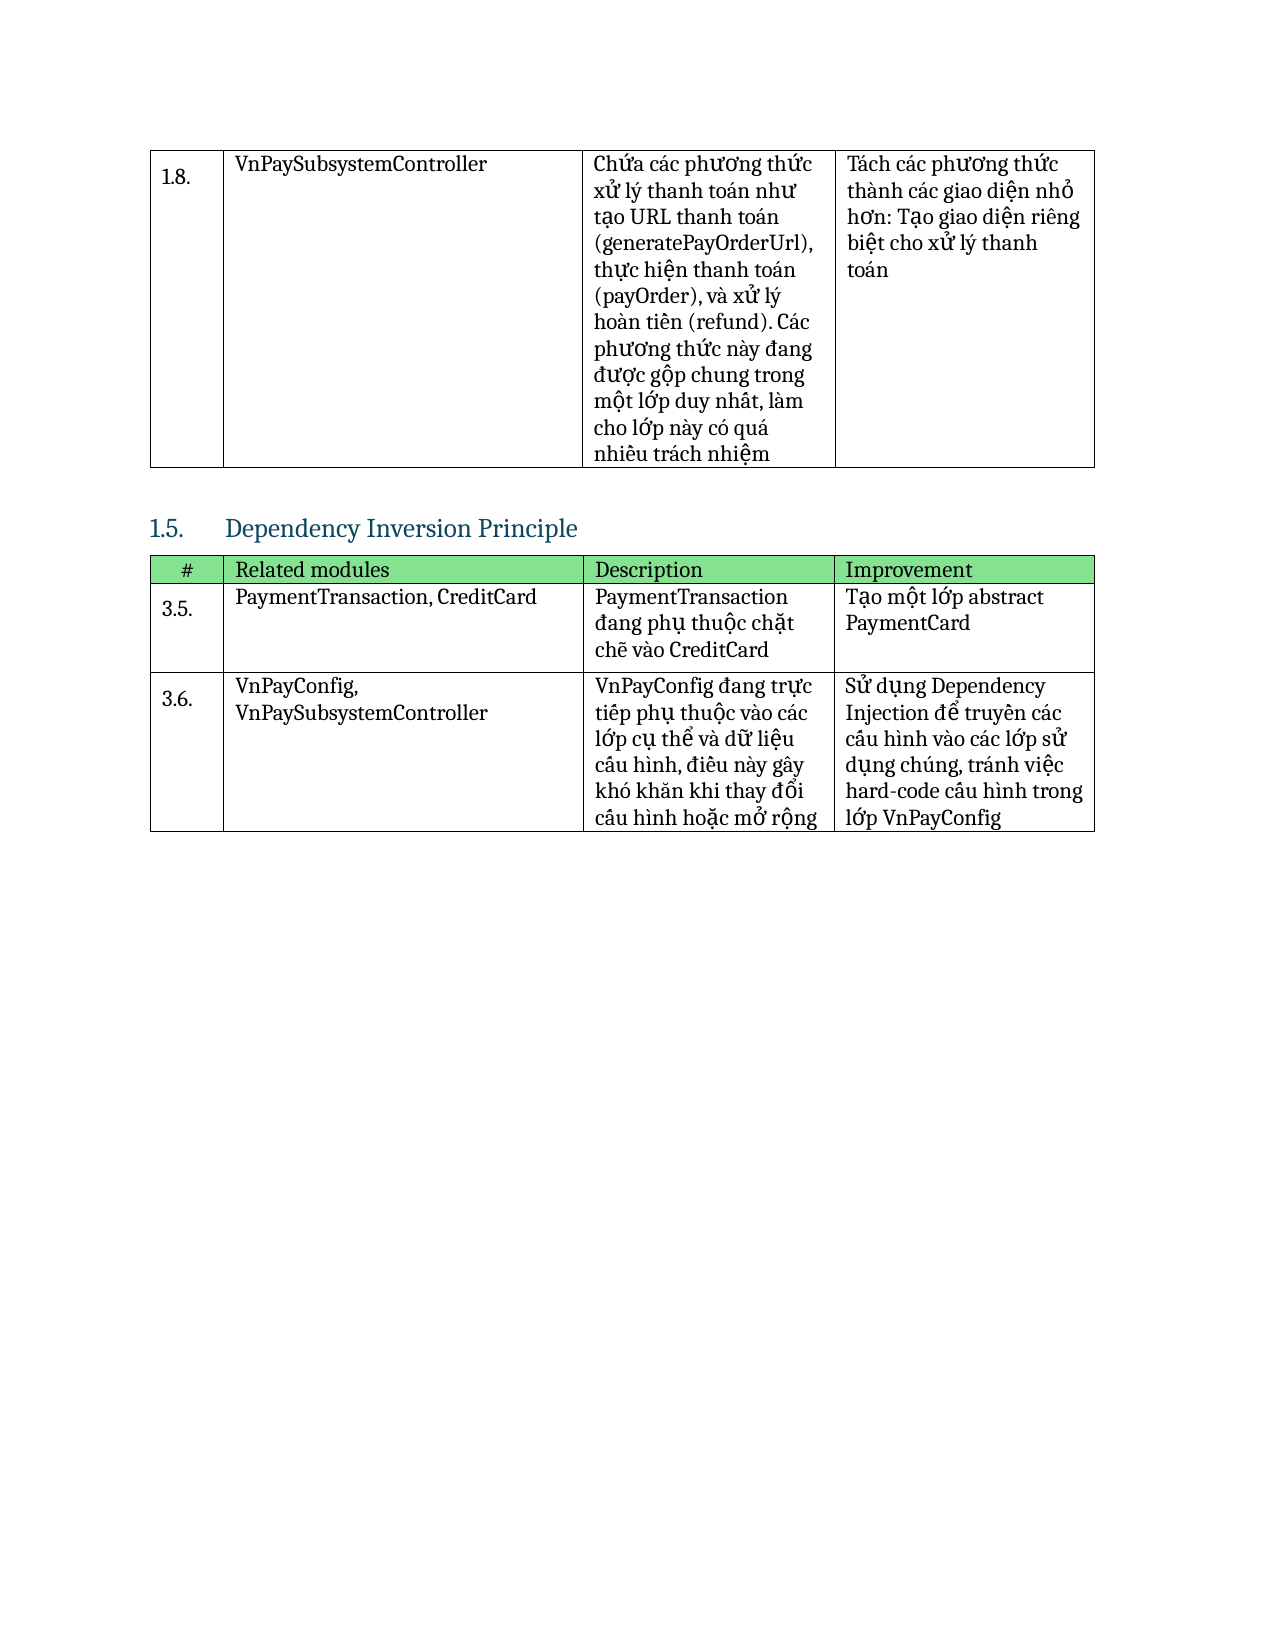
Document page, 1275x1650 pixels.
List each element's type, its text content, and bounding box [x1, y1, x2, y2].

table_cell VnPayConfig, VnPaySubsystemController [224, 673, 583, 831]
table_header Improvement [835, 556, 1094, 583]
table_cell [151, 151, 223, 467]
table_cell Tạo một lớp abstract PaymentCard [835, 584, 1094, 672]
table_cell VnPayConfig đang trực tiếp phụ thuộc vào các lớp cụ thể và dữ liệu cấu hình, điều này gây khó khăn khi thay đổi cấu hình hoặc mở rộng [584, 673, 834, 831]
table_header # [151, 556, 223, 583]
table_cell PaymentTransaction đang phụ thuộc chặt chẽ vào CreditCard [584, 584, 834, 672]
table_cell [151, 673, 223, 831]
table_cell Tách các phương thức thành các giao diện nhỏ hơn: Tạo giao diện riêng biệt cho xử lý thanh toán [836, 151, 1094, 467]
table_header Related modules [224, 556, 583, 583]
table_cell Sử dụng Dependency Injection để truyền các cấu hình vào các lớp sử dụng chúng, tránh việc hard-code cấu hình trong lớp VnPayConfig [835, 673, 1094, 831]
table_cell Chứa các phương thức xử lý thanh toán như tạo URL thanh toán (generatePayOrderUrl), thực hiện thanh toán (payOrder), và xử lý hoàn tiền (refund). Các phương thức này đang được gộp chung trong một lớp duy nhất, làm cho lớp này có quá nhiều trách nhiệm [583, 151, 835, 467]
table_header Description [584, 556, 834, 583]
table_cell VnPaySubsystemController [224, 151, 582, 467]
table_cell PaymentTransaction, CreditCard [224, 584, 583, 672]
subtitle Dependency Inversion Principle [150, 513, 1125, 544]
table_cell [151, 584, 223, 672]
